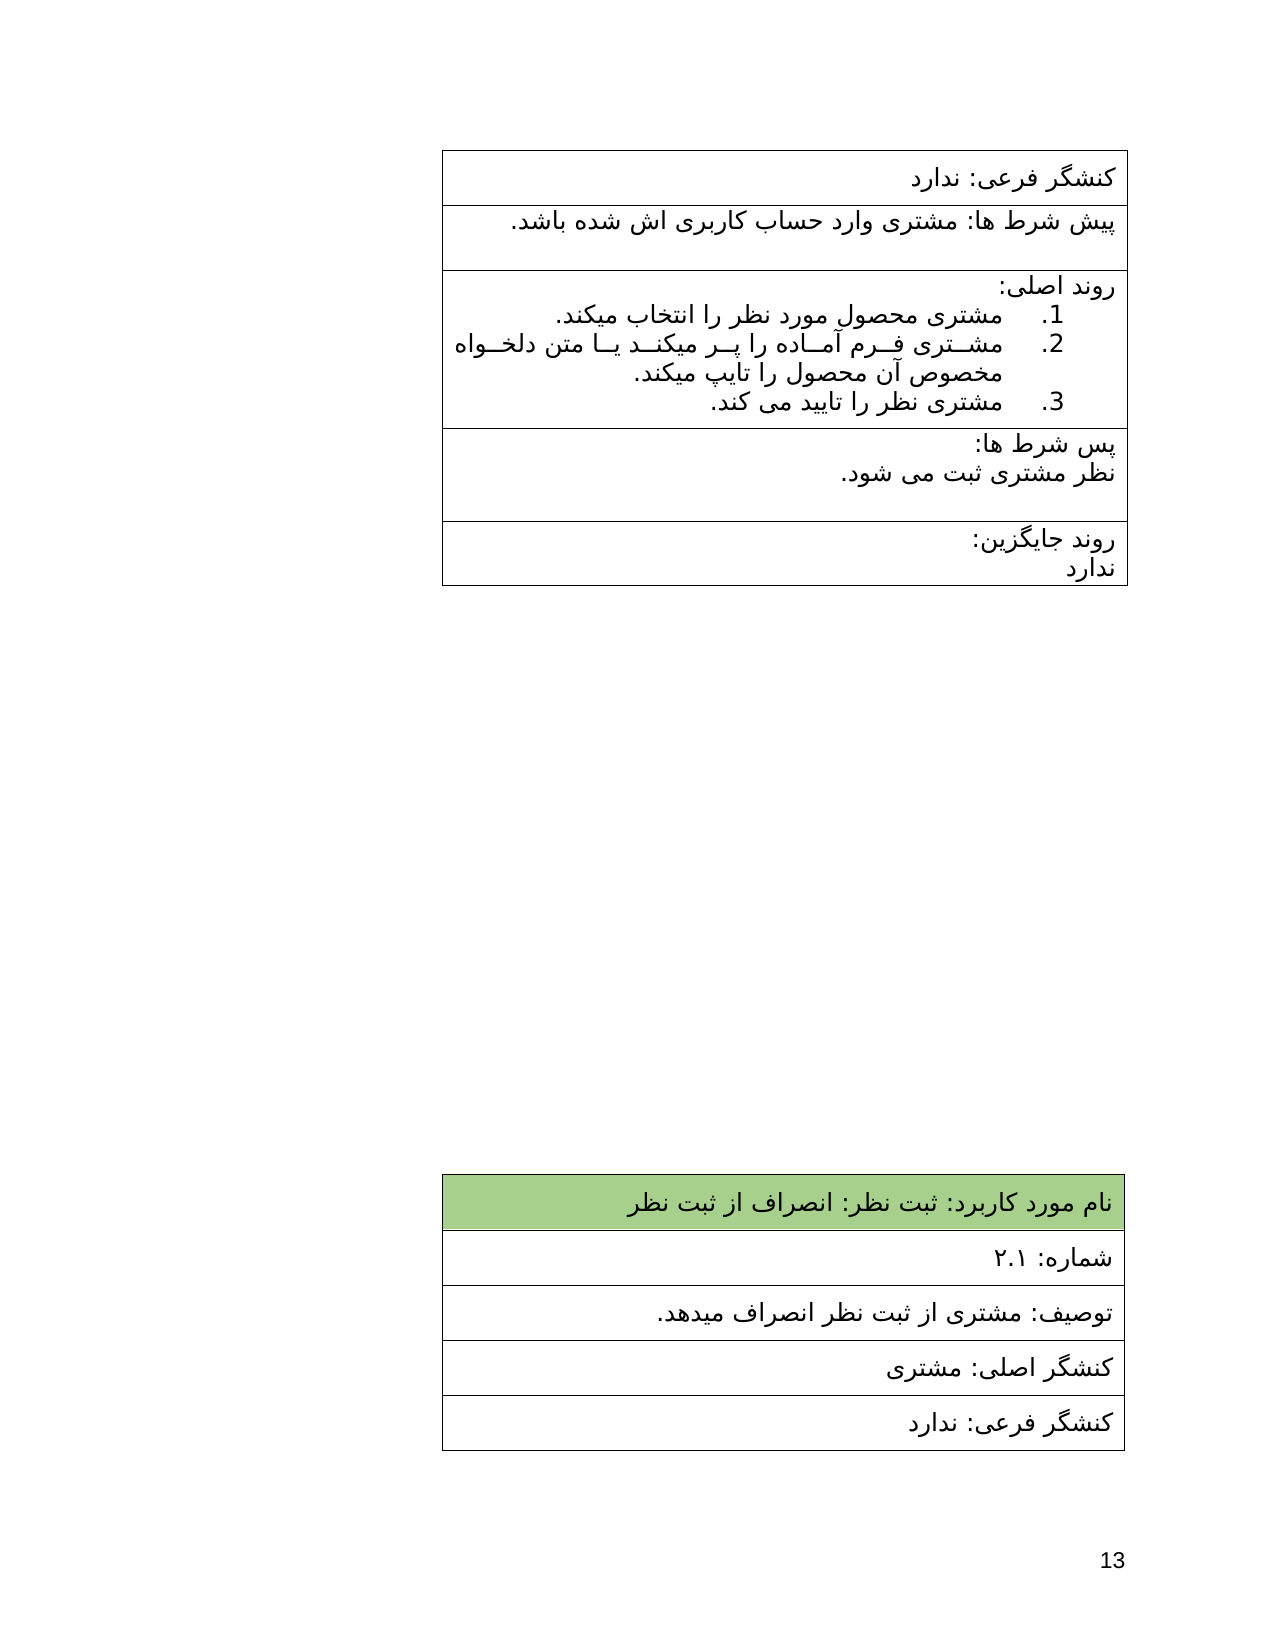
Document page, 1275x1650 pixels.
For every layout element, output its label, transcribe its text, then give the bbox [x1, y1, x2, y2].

table_cell پس شرط ها: نظر مشتری ثبت می شود. [443, 429, 1127, 521]
table_cell کنشگر فرعی: ندارد [443, 151, 1127, 205]
table_cell کنشگر فرعی: ندارد [443, 1396, 1124, 1450]
table_cell توصیف: مشتری از ثبت نظر انصراف میدهد. [443, 1286, 1124, 1340]
table_cell روند جایگزین: ندارد [443, 522, 1127, 585]
table_cell کنشگر اصلی: مشتری [443, 1341, 1124, 1395]
table_cell شماره: ۲.۱ [443, 1231, 1124, 1285]
table_cell روند اصلی: مشتری محصول مورد نظر را انتخاب میکند. مشتری فرم آماده را پر میکند یا متن دلخواه مخصوص آن محصول را تایپ میکند. مشتری نظر را تایید می کند. [443, 271, 1127, 428]
table_cell پیش شرط ها: مشتری وارد حساب کاربری اش شده باشد. [443, 206, 1127, 270]
table_header نام مورد کاربرد: ثبت نظر: انصراف از ثبت نظر [443, 1175, 1124, 1229]
